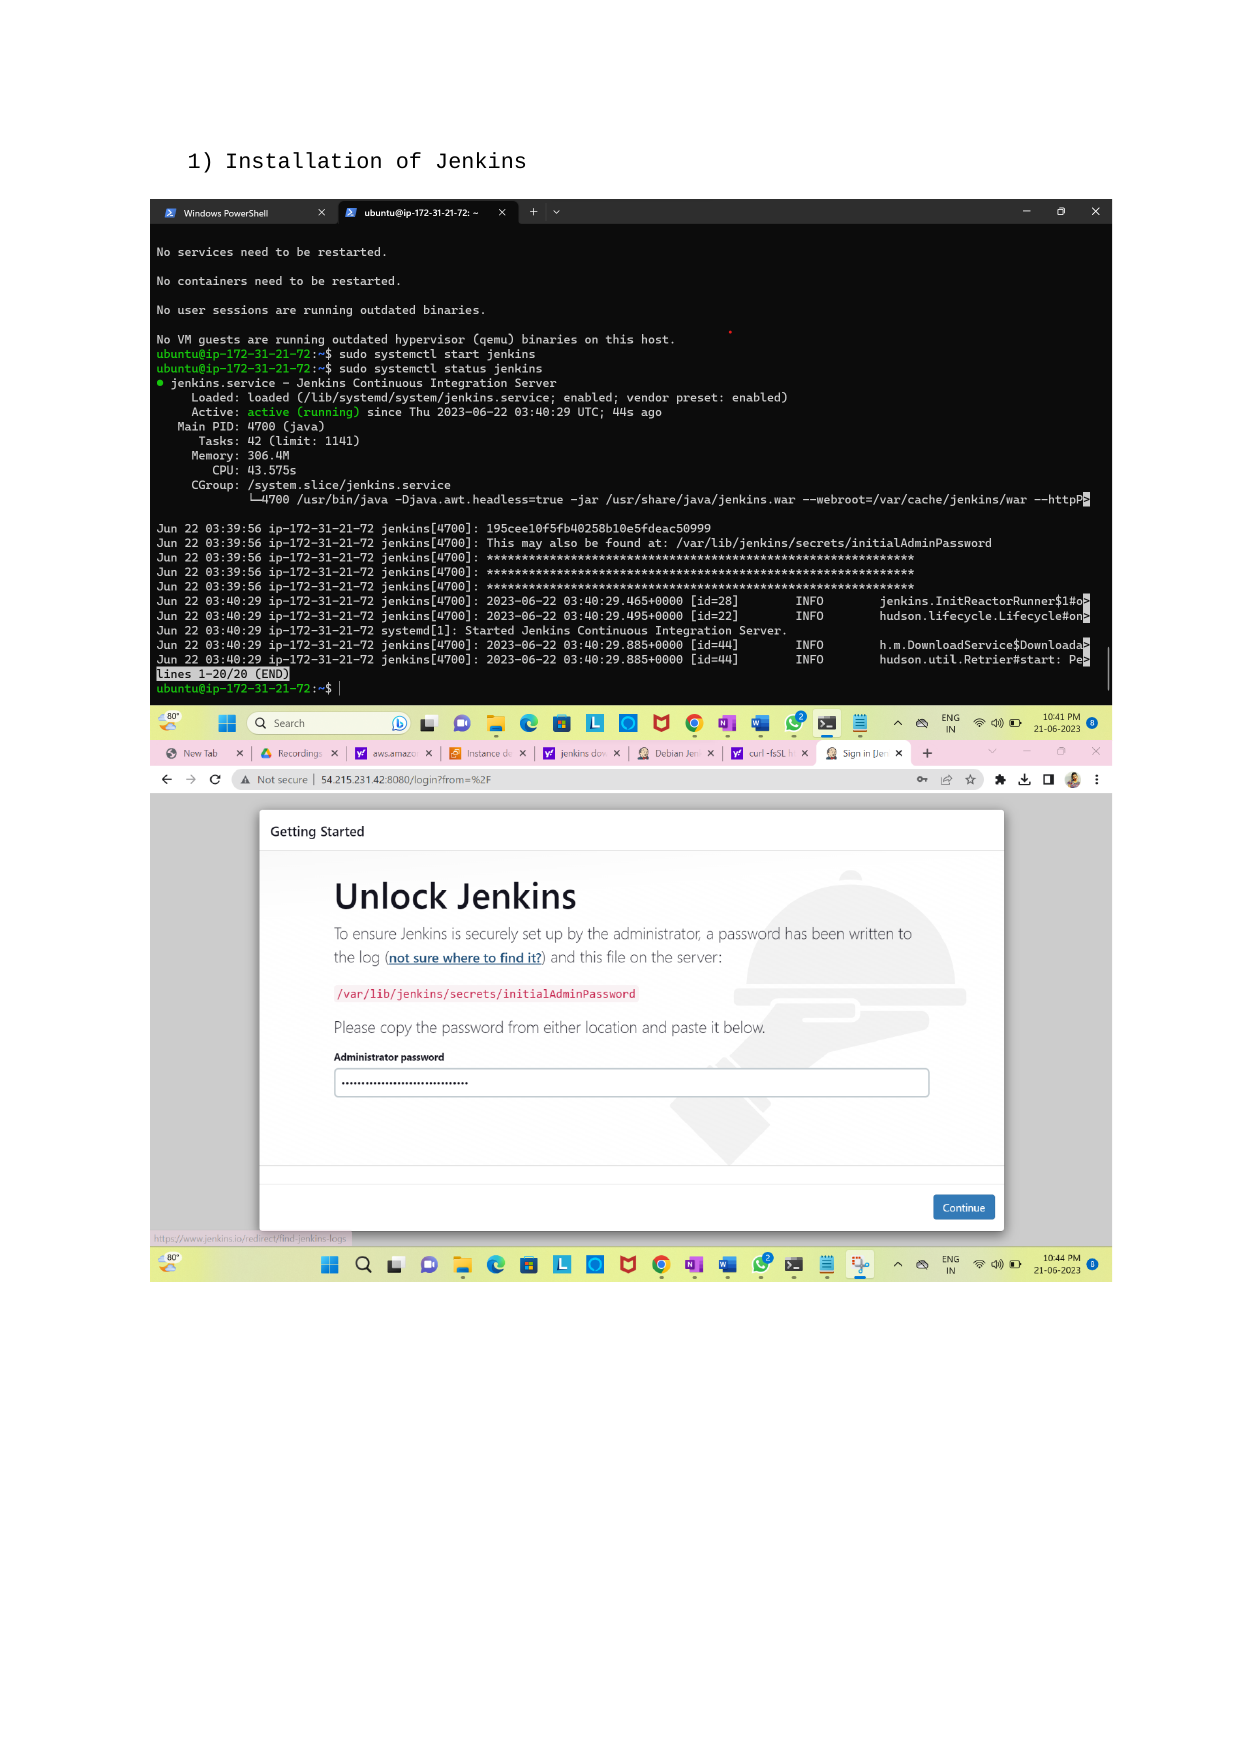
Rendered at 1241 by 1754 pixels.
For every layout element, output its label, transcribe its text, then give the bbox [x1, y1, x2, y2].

list Installation of Jenkins [187, 150, 1090, 175]
picture [150, 199, 1113, 1282]
